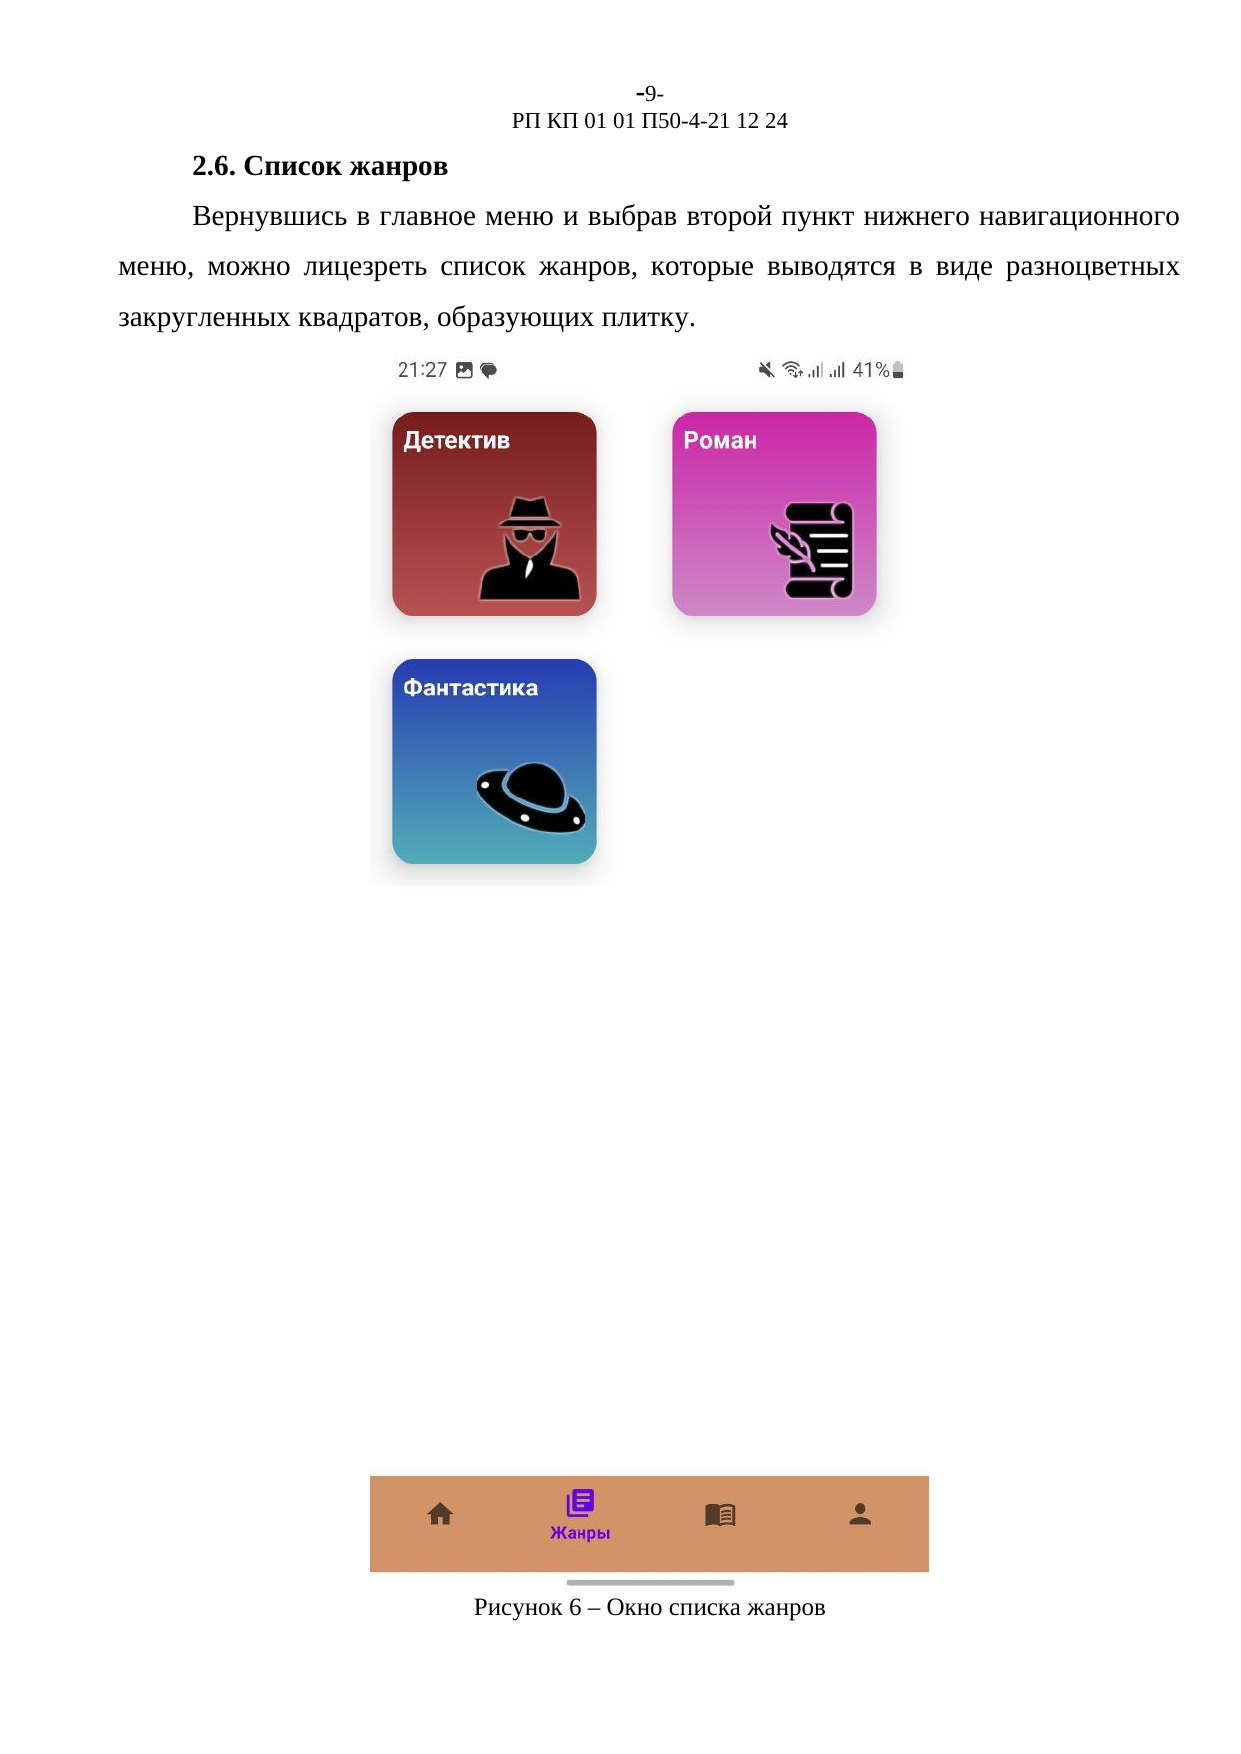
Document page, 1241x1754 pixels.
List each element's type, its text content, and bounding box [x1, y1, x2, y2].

text Вернувшись в главное меню и выбрав второй пункт нижнего навигационного меню, можно лицезреть список жанров, которые выводятся в виде разноцветных закругленных квадратов, образующих плитку. [118, 198, 1181, 332]
subtitle Список жанров [118, 148, 1181, 181]
text Рисунок 6 – Окно списка жанров [118, 1592, 1181, 1620]
picture [370, 348, 930, 1592]
